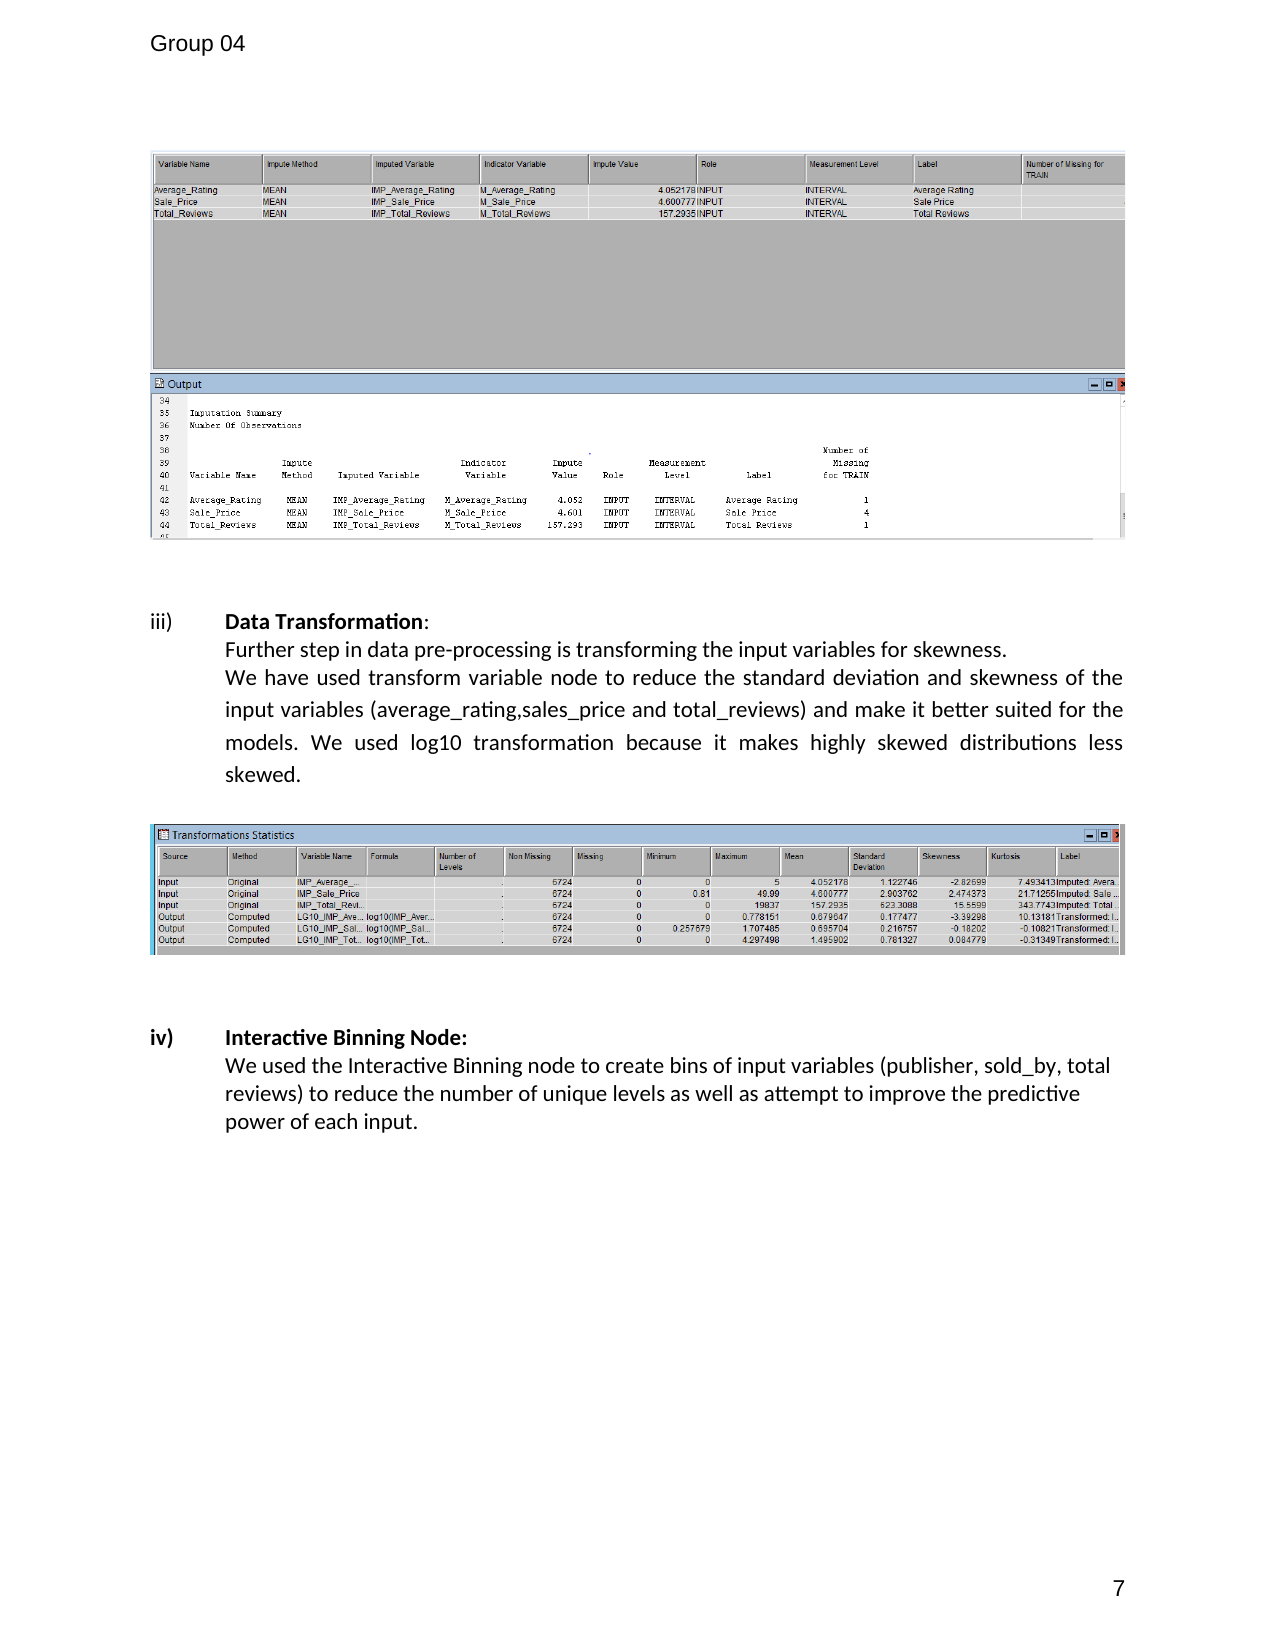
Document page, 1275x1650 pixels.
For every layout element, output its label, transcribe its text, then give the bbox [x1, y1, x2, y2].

text We have used transform variable node to reduce the standard deviation and skewness of the input variables (average_rating,sales_price and total_reviews) and make it better suited for the models. We used log10 transformation because it makes highly skewed distributions less skewed. [225, 663, 1125, 788]
list Data Transformation: Further step in data pre-processing is transforming the input variables for skewness. [150, 607, 1125, 663]
text We used the Interactive Binning node to create bins of input variables (publisher, sold_by, total reviews) to reduce the number of unique levels as well as attempt to improve the predictive power of each input. [418, 1051, 1125, 1135]
picture [150, 824, 1125, 955]
picture [150, 150, 1125, 540]
list Interactive Binning Node: [150, 1023, 1125, 1051]
